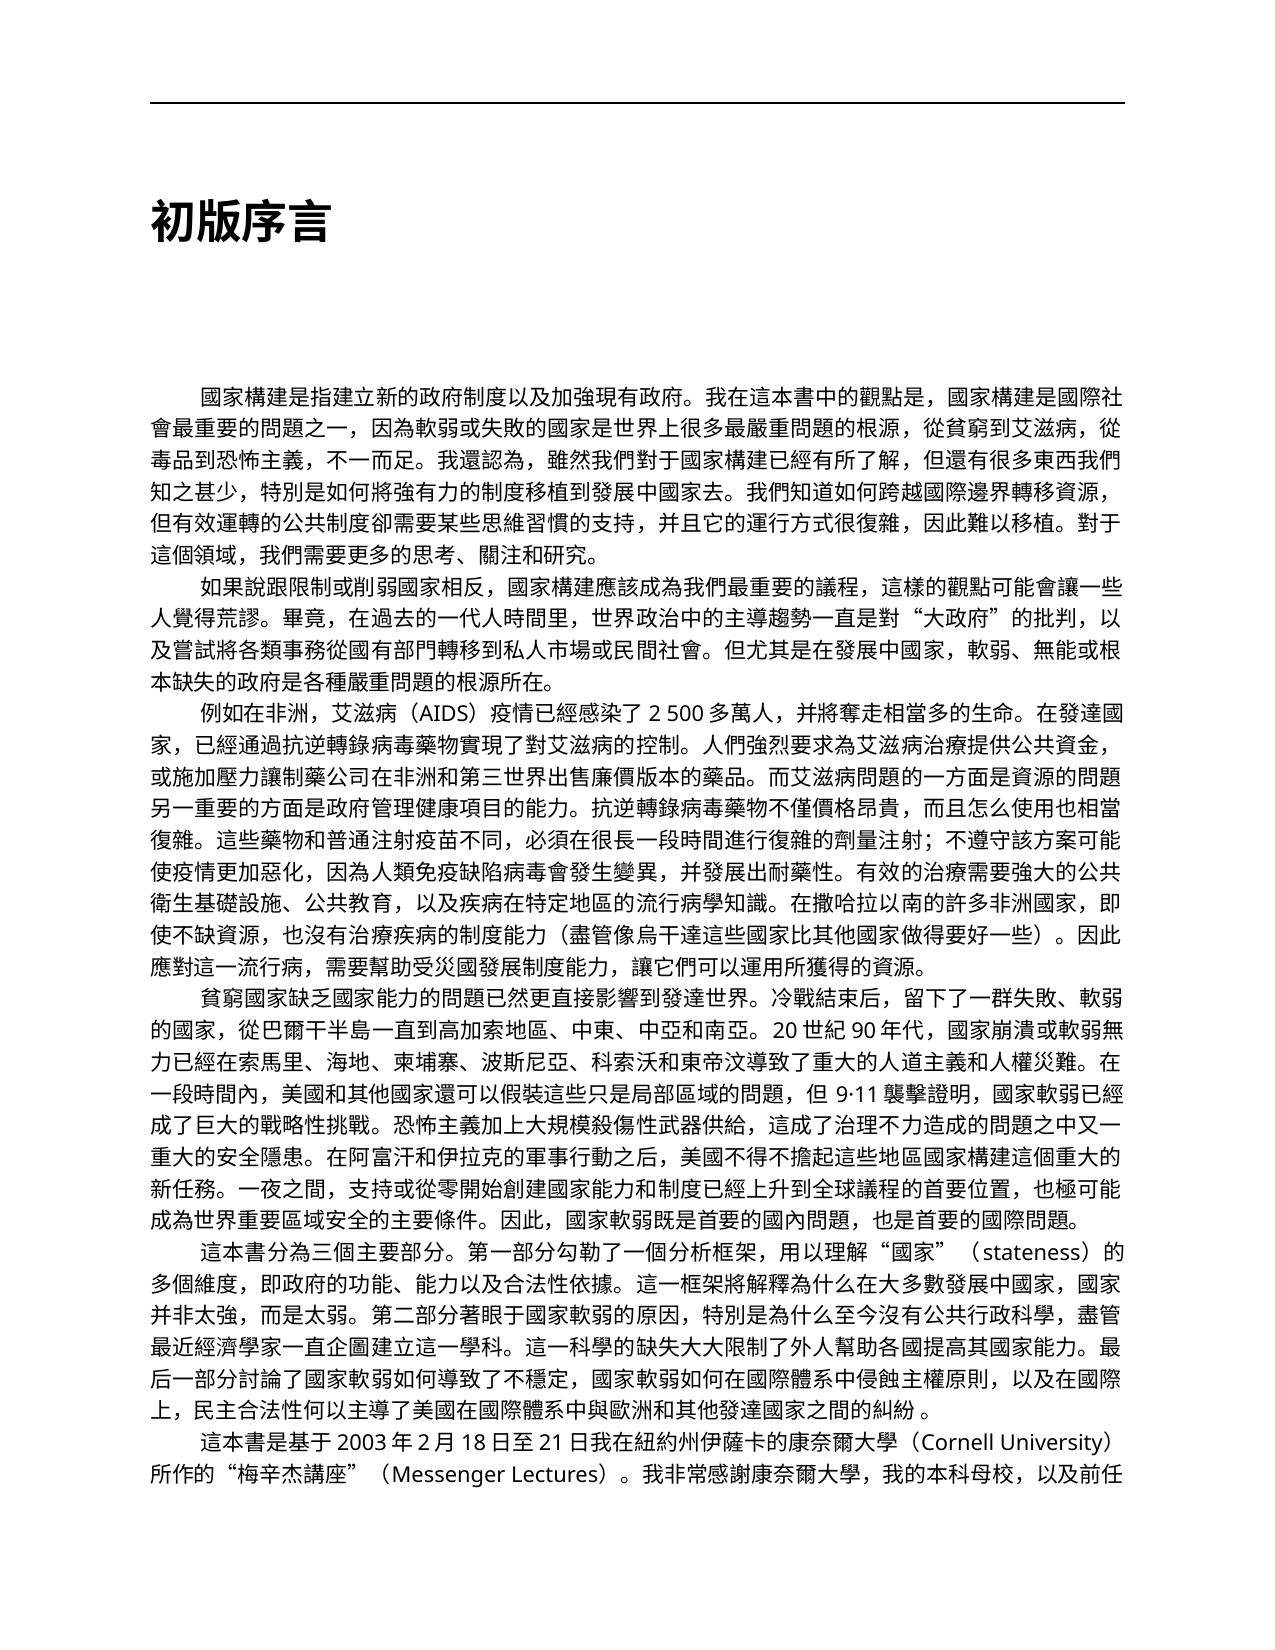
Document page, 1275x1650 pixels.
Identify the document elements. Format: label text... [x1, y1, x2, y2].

text 貧窮國家缺乏國家能力的問題已然更直接影響到發達世界。冷戰結束后，留下了一群失敗、軟弱的國家，從巴爾干半島一直到高加索地區、中東、中亞和南亞。20世紀90年代，國家崩潰或軟弱無力已經在索馬里、海地、柬埔寨、波斯尼亞、科索沃和東帝汶導致了重大的人道主義和人權災難。在一段時間內，美國和其他國家還可以假裝這些只是局部區域的問題，但9·11襲擊證明，國家軟弱已經成了巨大的戰略性挑戰。恐怖主義加上大規模殺傷性武器供給，這成了治理不力造成的問題之中又一重大的安全隱患。在阿富汗和伊拉克的軍事行動之后，美國不得不擔起這些地區國家構建這個重大的新任務。一夜之間，支持或從零開始創建國家能力和制度已經上升到全球議程的首要位置，也極可能成為世界重要區域安全的主要條件。因此，國家軟弱既是首要的國內問題，也是首要的國際問題。 [150, 981, 1125, 1235]
text 這本書分為三個主要部分。第一部分勾勒了一個分析框架，用以理解“國家”（stateness）的多個維度，即政府的功能、能力以及合法性依據。這一框架將解釋為什么在大多數發展中國家，國家并非太強，而是太弱。第二部分著眼于國家軟弱的原因，特別是為什么至今沒有公共行政科學，盡管最近經濟學家一直企圖建立這一學科。這一科學的缺失大大限制了外人幫助各國提高其國家能力。最后一部分討論了國家軟弱如何導致了不穩定，國家軟弱如何在國際體系中侵蝕主權原則，以及在國際上，民主合法性何以主導了美國在國際體系中與歐洲和其他發達國家之間的糾紛 。 [150, 1235, 1125, 1425]
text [150, 1425, 1125, 1489]
text 國家構建是指建立新的政府制度以及加強現有政府。我在這本書中的觀點是，國家構建是國際社會最重要的問題之一，因為軟弱或失敗的國家是世界上很多最嚴重問題的根源，從貧窮到艾滋病，從毒品到恐怖主義，不一而足。我還認為，雖然我們對于國家構建已經有所了解，但還有很多東西我們知之甚少，特別是如何將強有力的制度移植到發展中國家去。我們知道如何跨越國際邊界轉移資源，但有效運轉的公共制度卻需要某些思維習慣的支持，并且它的運行方式很復雜，因此難以移植。對于這個領域，我們需要更多的思考、關注和研究。 [150, 380, 1125, 570]
text 如果說跟限制或削弱國家相反，國家構建應該成為我們最重要的議程，這樣的觀點可能會讓一些人覺得荒謬。畢竟，在過去的一代人時間里，世界政治中的主導趨勢一直是對“大政府”的批判，以及嘗試將各類事務從國有部門轉移到私人市場或民間社會。但尤其是在發展中國家，軟弱、無能或根本缺失的政府是各種嚴重問題的根源所在。 [150, 570, 1125, 696]
text 例如在非洲，艾滋病（AIDS）疫情已經感染了2 500多萬人，并將奪走相當多的生命。在發達國家，已經通過抗逆轉錄病毒藥物實現了對艾滋病的控制。人們強烈要求為艾滋病治療提供公共資金，或施加壓力讓制藥公司在非洲和第三世界出售廉價版本的藥品。而艾滋病問題的一方面是資源的問題，另一重要的方面是政府管理健康項目的能力。抗逆轉錄病毒藥物不僅價格昂貴，而且怎么使用也相當復雜。這些藥物和普通注射疫苗不同，必須在很長一段時間進行復雜的劑量注射；不遵守該方案可能使疫情更加惡化，因為人類免疫缺陷病毒會發生變異，并發展出耐藥性。有效的治療需要強大的公共衛生基礎設施、公共教育，以及疾病在特定地區的流行病學知識。在撒哈拉以南的許多非洲國家，即使不缺資源，也沒有治療疾病的制度能力（盡管像烏干達這些國家比其他國家做得要好一些）。因此應對這一流行病，需要幫助受災國發展制度能力，讓它們可以運用所獲得的資源。 [150, 696, 1125, 981]
subtitle 初版序言 [150, 185, 1125, 252]
